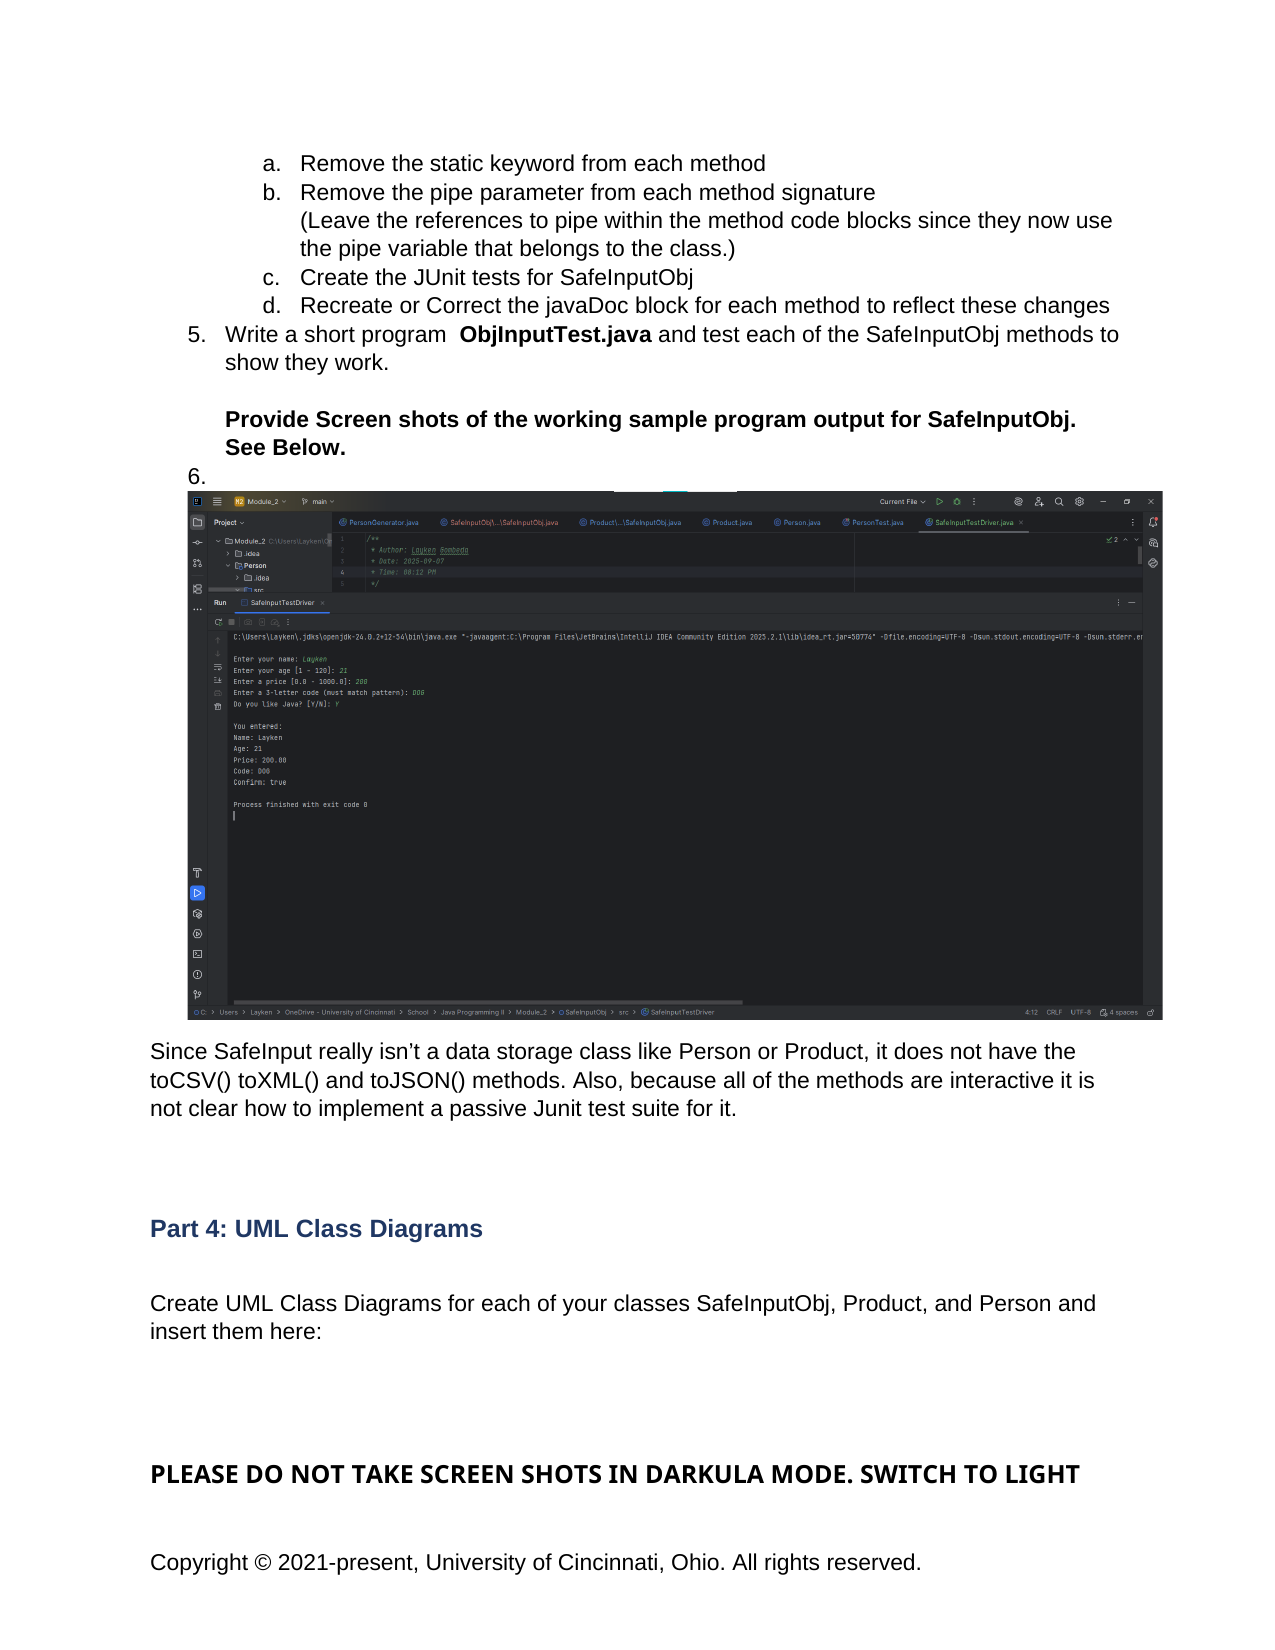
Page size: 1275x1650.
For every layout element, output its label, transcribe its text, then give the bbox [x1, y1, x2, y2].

text Create UML Class Diagrams for each of your classes SafeInputObj, Product, and Person and insert them here: [150, 1290, 1125, 1401]
list Recreate or Correct the javaDoc block for each method to reflect these changes [262, 292, 1125, 318]
list Remove the pipe parameter from each method signature (Leave the references to pipe within the method code blocks since they now use the pipe variable that belongs to the class.) [262, 178, 1125, 262]
list Remove the static keyword from each method [262, 150, 1125, 176]
subtitle Part 4: UML Class Diagrams [150, 1214, 1125, 1242]
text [150, 1420, 1125, 1491]
text Since SafeInput really isn’t a data storage class like Person or Product, it does not have the toCSV() toXML() and toJSON() methods. Also, because all of the methods are interactive it is not clear how to implement a passive Junit test suite for it. [150, 1038, 1125, 1121]
list Write a short program ObjInputTest.java and test each of the SafeInputObj methods to show they work. Provide Screen shots of the working sample program output for SafeInputObj. See Below. [187, 321, 1125, 461]
picture [187, 491, 1163, 1020]
list Create the JUnit tests for SafeInputObj [262, 264, 1125, 290]
